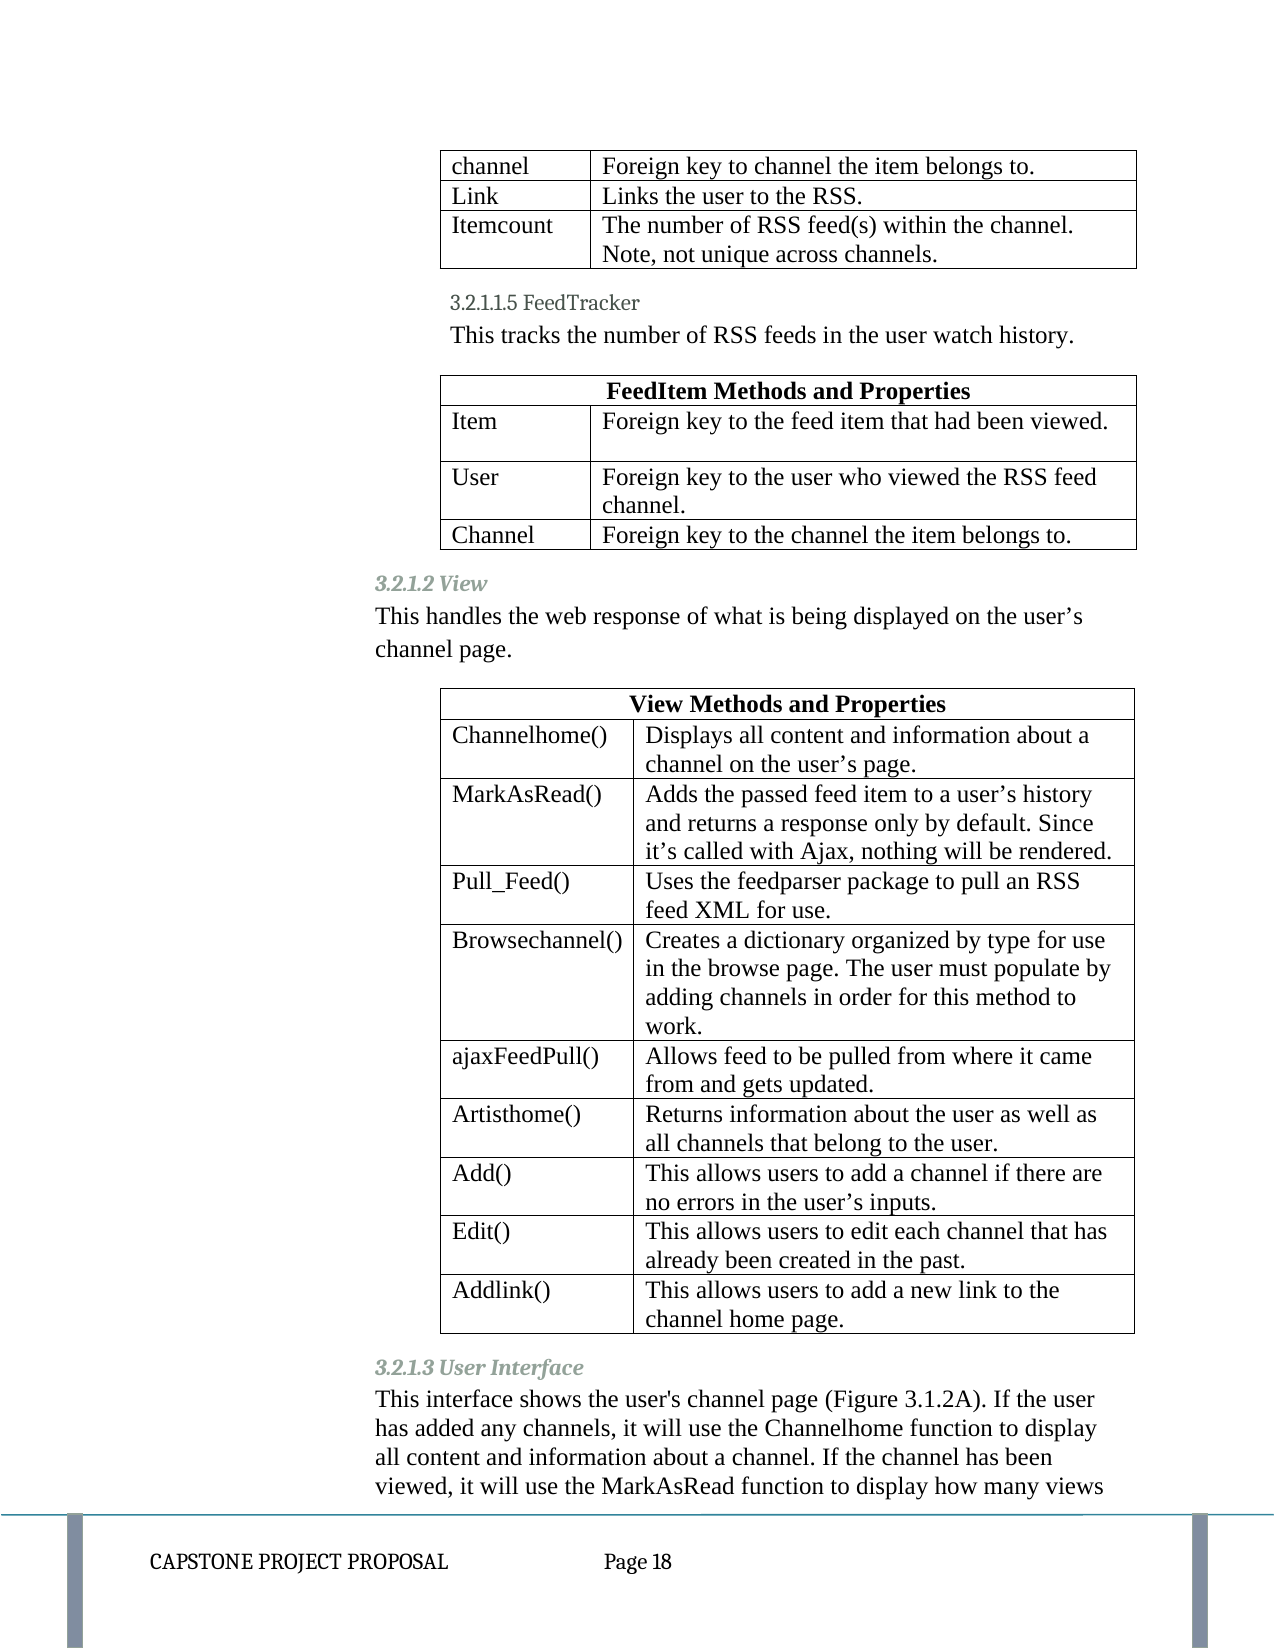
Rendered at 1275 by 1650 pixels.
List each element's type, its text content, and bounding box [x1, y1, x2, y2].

table_cell Browsechannel() [441, 925, 633, 1040]
table_header View Methods and Properties [441, 689, 1134, 719]
table_cell Foreign key to channel the item belongs to. [591, 151, 1136, 180]
table_cell Itemcount [441, 211, 590, 268]
subtitle 3.2.1.1.5 FeedTracker [150, 290, 1125, 316]
table_cell Addlink() [441, 1275, 633, 1332]
table_cell Displays all content and information about a channel on the user’s page. [634, 720, 1134, 778]
table_cell User [441, 462, 590, 519]
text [375, 1384, 1125, 1499]
table_cell ajaxFeedPull() [441, 1041, 633, 1098]
table_cell Foreign key to the feed item that had been viewed. [591, 406, 1136, 461]
table_cell This allows users to add a channel if there are no errors in the user’s inputs. [634, 1158, 1134, 1215]
table_cell Add() [441, 1158, 633, 1215]
table_cell channel [441, 151, 590, 180]
table_cell The number of RSS feed(s) within the channel. Note, not unique across channels. [591, 211, 1136, 268]
text This handles the web response of what is being displayed on the user’s channel page. [375, 601, 1125, 663]
table_cell Foreign key to the user who viewed the RSS feed channel. [591, 462, 1136, 519]
table_cell Creates a dictionary organized by type for use in the browse page. The user must populate by adding channels in order for this method to work. [634, 925, 1134, 1040]
table_cell Link [441, 181, 590, 209]
table_cell This allows users to edit each channel that has already been created in the past. [634, 1216, 1134, 1274]
table_cell MarkAsRead() [441, 779, 633, 865]
table_cell Channelhome() [441, 720, 633, 778]
table_cell Foreign key to the channel the item belongs to. [591, 520, 1136, 549]
subtitle 3.2.1.2 View [300, 571, 1125, 597]
subtitle 3.2.1.3 User Interface [300, 1354, 1125, 1381]
table_cell Channel [441, 520, 590, 549]
table_cell Uses the feedparser package to pull an RSS feed XML for use. [634, 866, 1134, 924]
table_cell Artisthome() [441, 1099, 633, 1157]
table_cell Allows feed to be pulled from where it came from and gets updated. [634, 1041, 1134, 1098]
table_cell Item [441, 406, 590, 461]
table_cell Pull_Feed() [441, 866, 633, 924]
table_cell Returns information about the user as well as all channels that belong to the user. [634, 1099, 1134, 1157]
table_cell Links the user to the RSS. [591, 181, 1136, 209]
table_cell This allows users to add a new link to the channel home page. [634, 1275, 1134, 1332]
text This tracks the number of RSS feeds in the user watch history. [450, 320, 1125, 349]
table_cell Edit() [441, 1216, 633, 1274]
table_header FeedItem Methods and Properties [441, 376, 1136, 405]
table_cell Adds the passed feed item to a user’s history and returns a response only by default. Since it’s called with Ajax, nothing will be rendered. [634, 779, 1134, 865]
